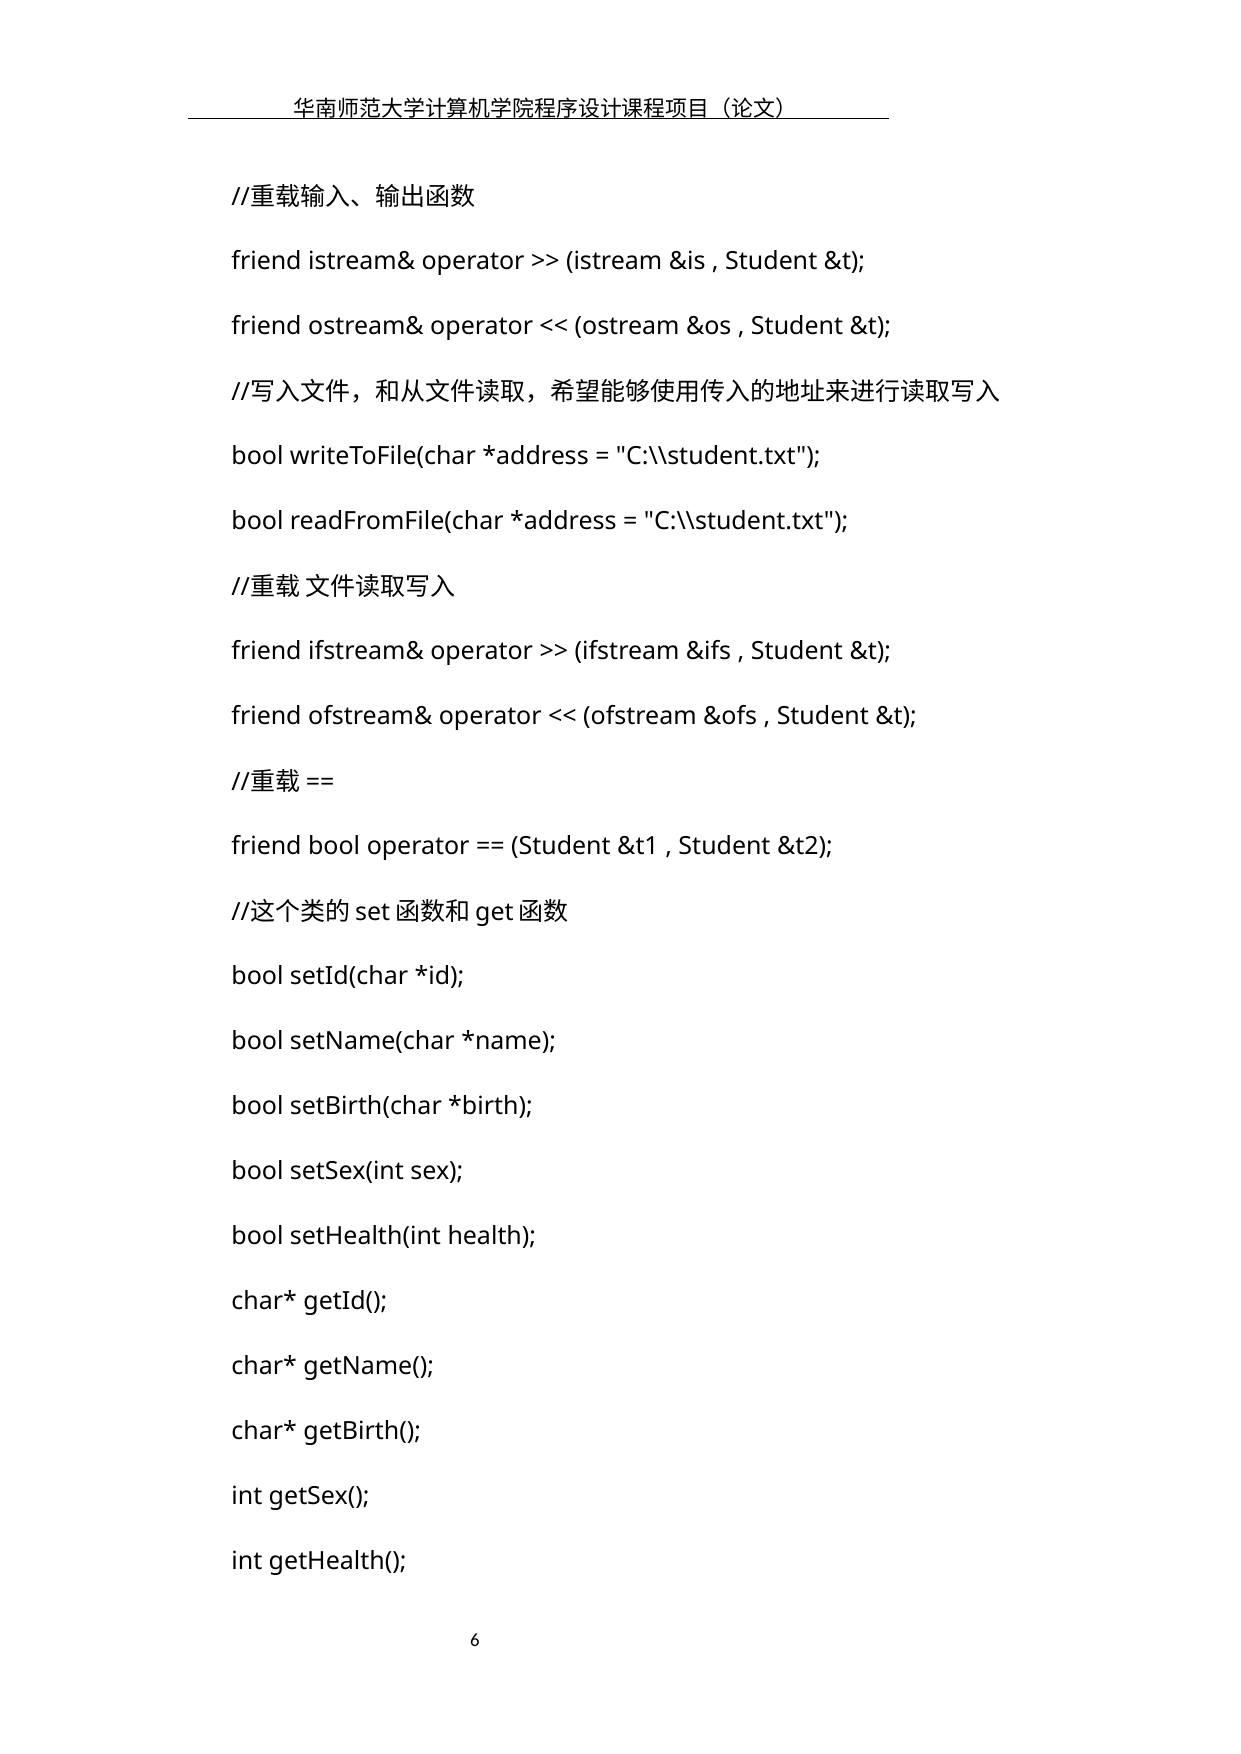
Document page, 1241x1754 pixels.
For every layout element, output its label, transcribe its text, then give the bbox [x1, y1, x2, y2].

text bool writeToFile(char *address = "C:\\student.txt"); [187, 422, 1053, 487]
text bool setId(char *id); [187, 942, 1053, 1007]
text //重载输入、输出函数 [187, 162, 1053, 227]
text bool setBirth(char *birth); [187, 1072, 1053, 1137]
text char* getName(); [187, 1332, 1053, 1397]
text int getHealth(); [187, 1527, 1053, 1592]
text bool setName(char *name); [187, 1007, 1053, 1072]
text bool setHealth(int health); [187, 1202, 1053, 1267]
text char* getBirth(); [187, 1397, 1053, 1462]
text friend ofstream& operator << (ofstream &ofs , Student &t); [187, 682, 1053, 747]
text char* getId(); [187, 1267, 1053, 1332]
text //写入文件，和从文件读取，希望能够使用传入的地址来进行读取写入 [187, 357, 1053, 422]
text //重载 == [187, 747, 1053, 812]
text friend ostream& operator << (ostream &os , Student &t); [187, 292, 1053, 357]
text bool readFromFile(char *address = "C:\\student.txt"); [187, 487, 1053, 552]
text //这个类的set函数和get函数 [187, 877, 1053, 942]
text int getSex(); [187, 1462, 1053, 1527]
text //重载 文件读取写入 [187, 552, 1053, 617]
text friend istream& operator >> (istream &is , Student &t); [187, 227, 1053, 292]
text bool setSex(int sex); [187, 1137, 1053, 1202]
text friend ifstream& operator >> (ifstream &ifs , Student &t); [187, 617, 1053, 682]
text friend bool operator == (Student &t1 , Student &t2); [187, 812, 1053, 877]
